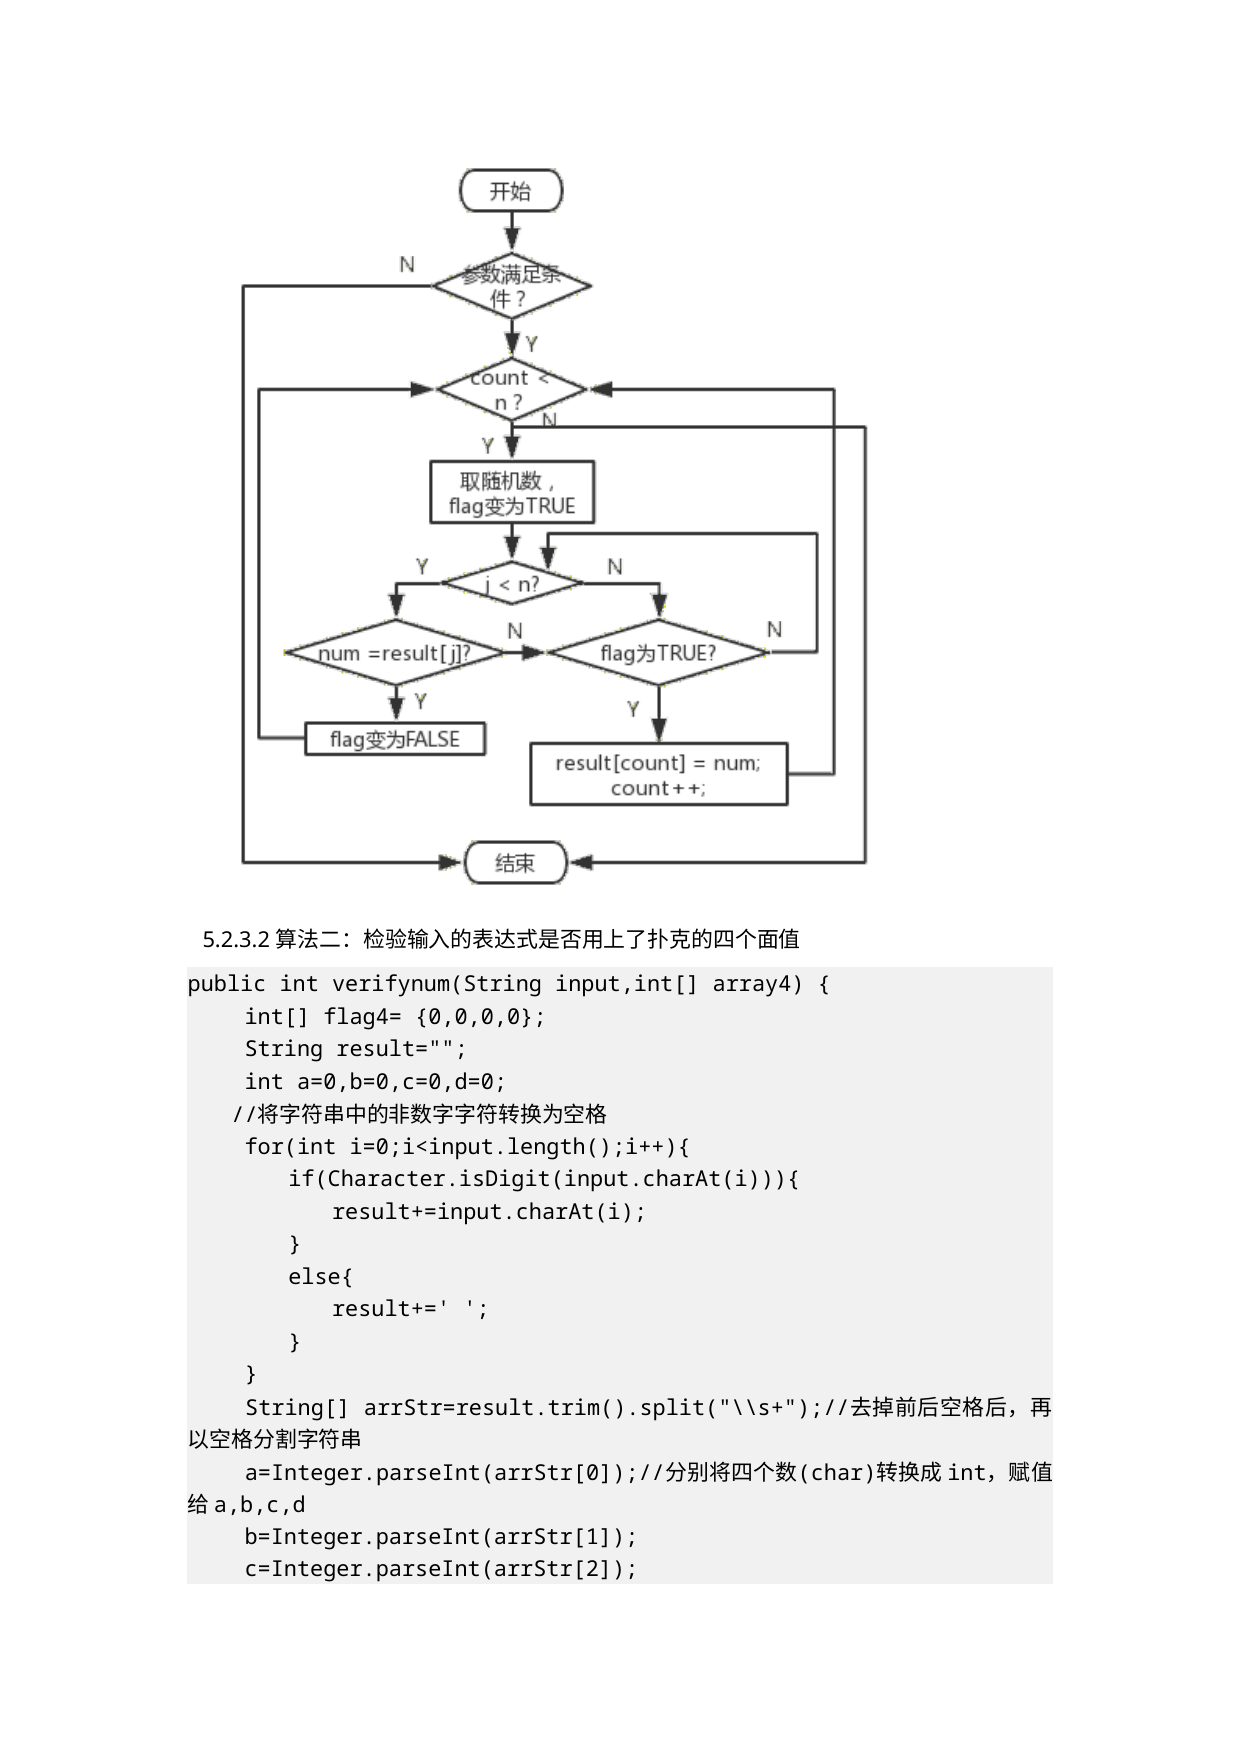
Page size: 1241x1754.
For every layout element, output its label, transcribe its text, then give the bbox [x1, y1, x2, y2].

text if(Character.isDigit(input.charAt(i))){ [187, 1162, 1053, 1194]
text int a=0,b=0,c=0,d=0; [187, 1064, 1053, 1097]
picture [231, 162, 872, 891]
text } [187, 1227, 1053, 1259]
text else{ [187, 1259, 1053, 1292]
text result+=input.charAt(i); [187, 1194, 1053, 1227]
text c=Integer.parseInt(arrStr[2]); [187, 1552, 1053, 1584]
text result+=' '; [187, 1292, 1053, 1324]
text //将字符串中的非数字字符转换为空格 [187, 1097, 1053, 1129]
text String result=""; [187, 1032, 1053, 1064]
text int[] flag4= {0,0,0,0}; [187, 999, 1053, 1032]
text public int verifynum(String input,int[] array4) { [187, 967, 1053, 999]
text } [187, 1324, 1053, 1357]
text } [187, 1357, 1053, 1389]
subtitle 5.2.3.2 算法二：检验输入的表达式是否用上了扑克的四个面值 [202, 922, 1053, 954]
text a=Integer.parseInt(arrStr[0]);//分别将四个数(char)转换成int，赋值给a,b,c,d [187, 1454, 1053, 1519]
text for(int i=0;i<input.length();i++){ [187, 1129, 1053, 1162]
text b=Integer.parseInt(arrStr[1]); [187, 1519, 1053, 1552]
text String[] arrStr=result.trim().split("\\s+");//去掉前后空格后，再以空格分割字符串 [187, 1389, 1053, 1454]
